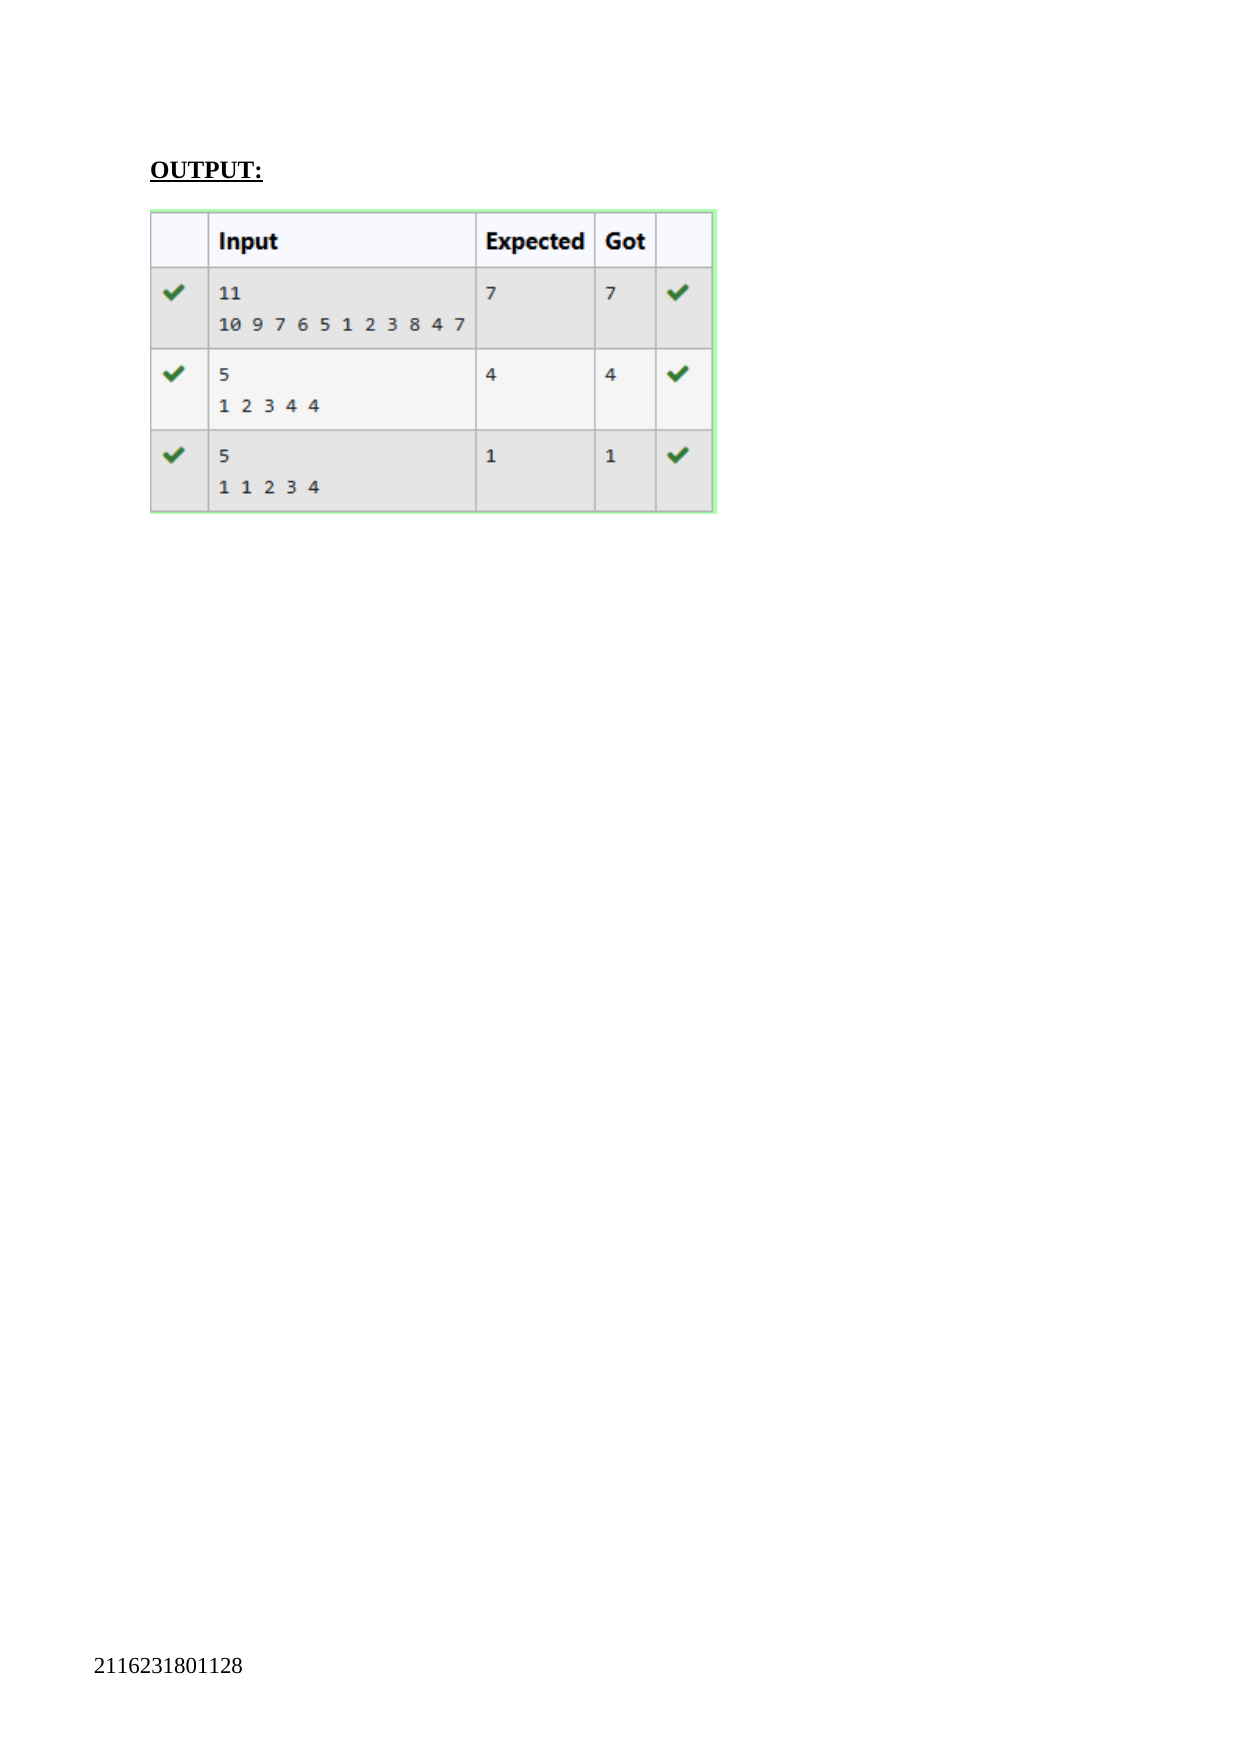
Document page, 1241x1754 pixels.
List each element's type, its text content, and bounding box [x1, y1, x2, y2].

text OUTPUT: [150, 155, 1155, 184]
picture [150, 209, 718, 514]
